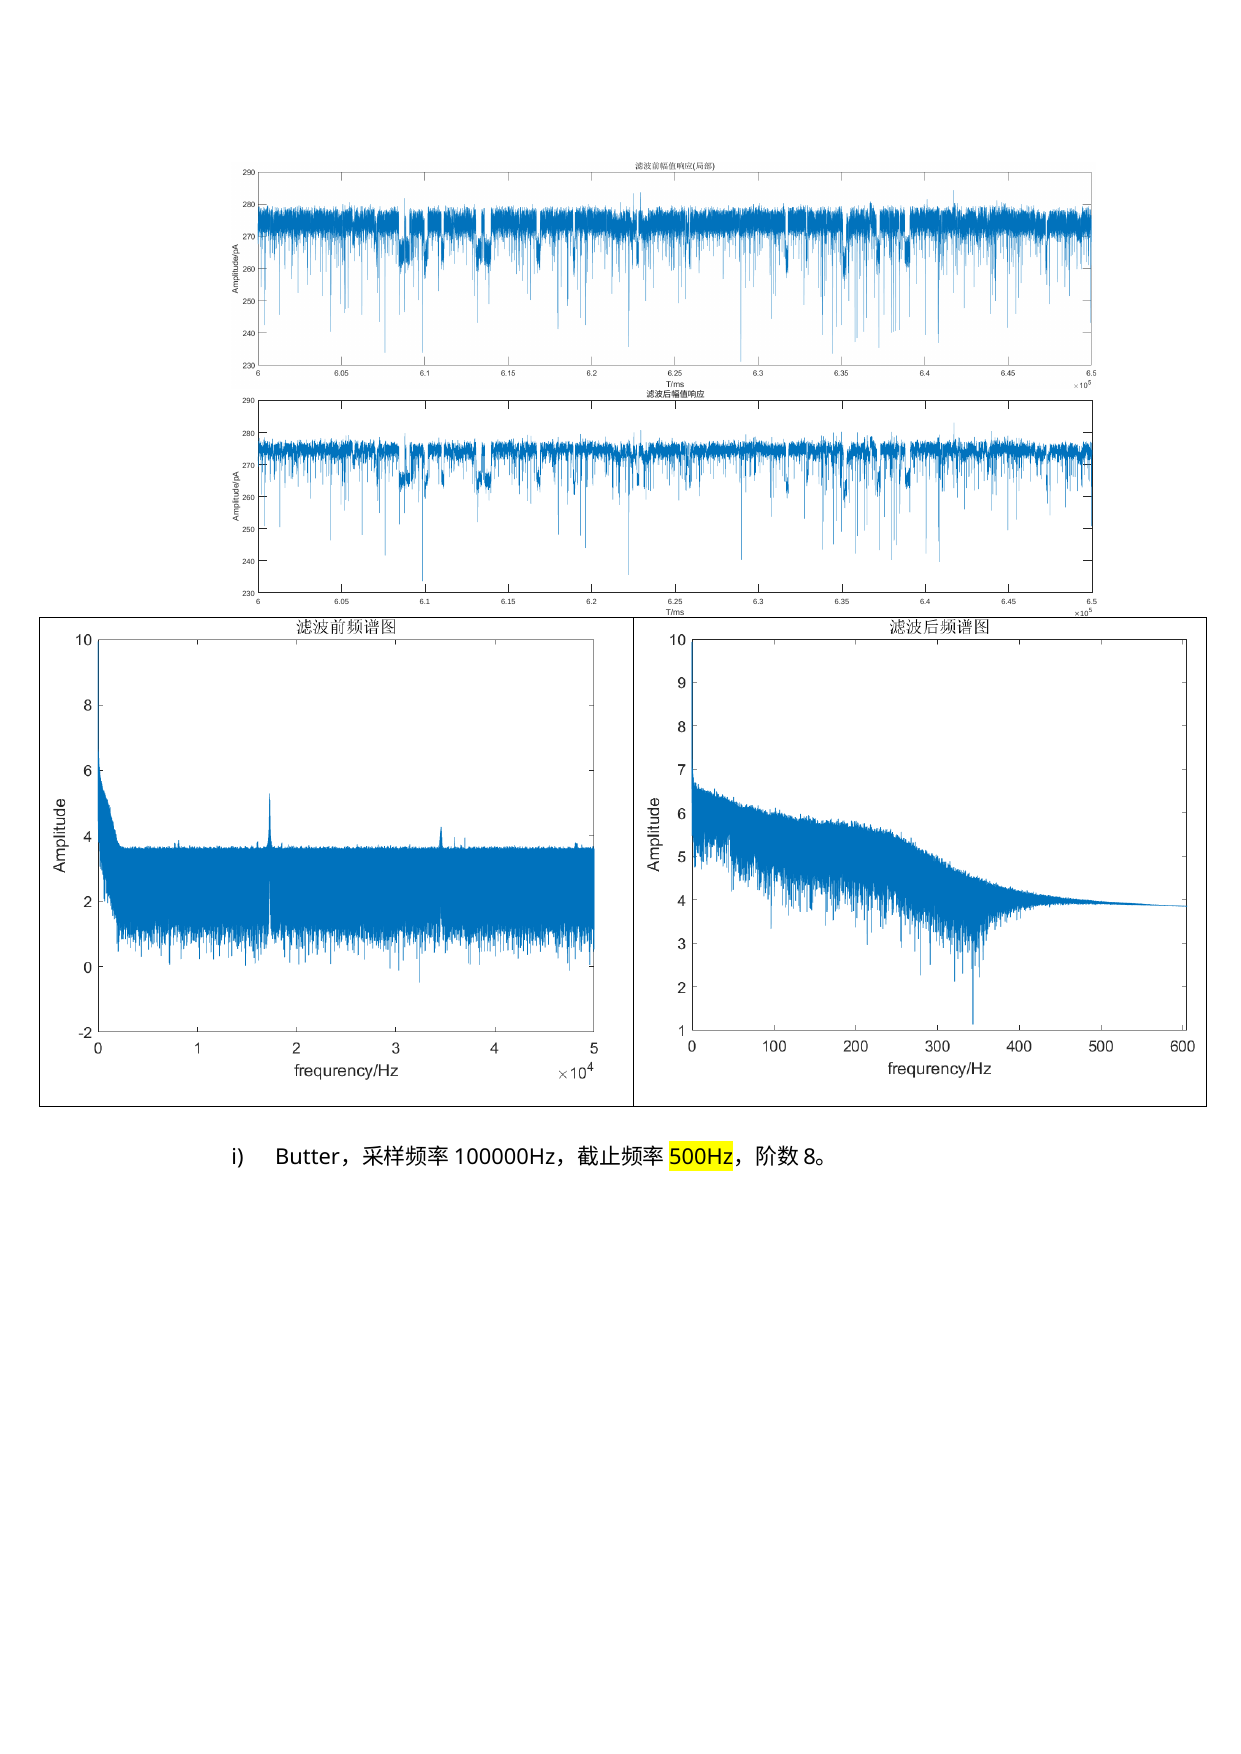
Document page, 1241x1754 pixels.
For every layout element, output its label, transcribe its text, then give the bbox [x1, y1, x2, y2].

table_header [40, 618, 633, 1106]
picture [231, 162, 1097, 389]
picture [51, 618, 599, 1081]
table_header [634, 618, 1206, 1106]
picture [645, 618, 1196, 1079]
list Butter，采样频率100000Hz，截止频率500Hz，阶数8。 [231, 1139, 1053, 1172]
